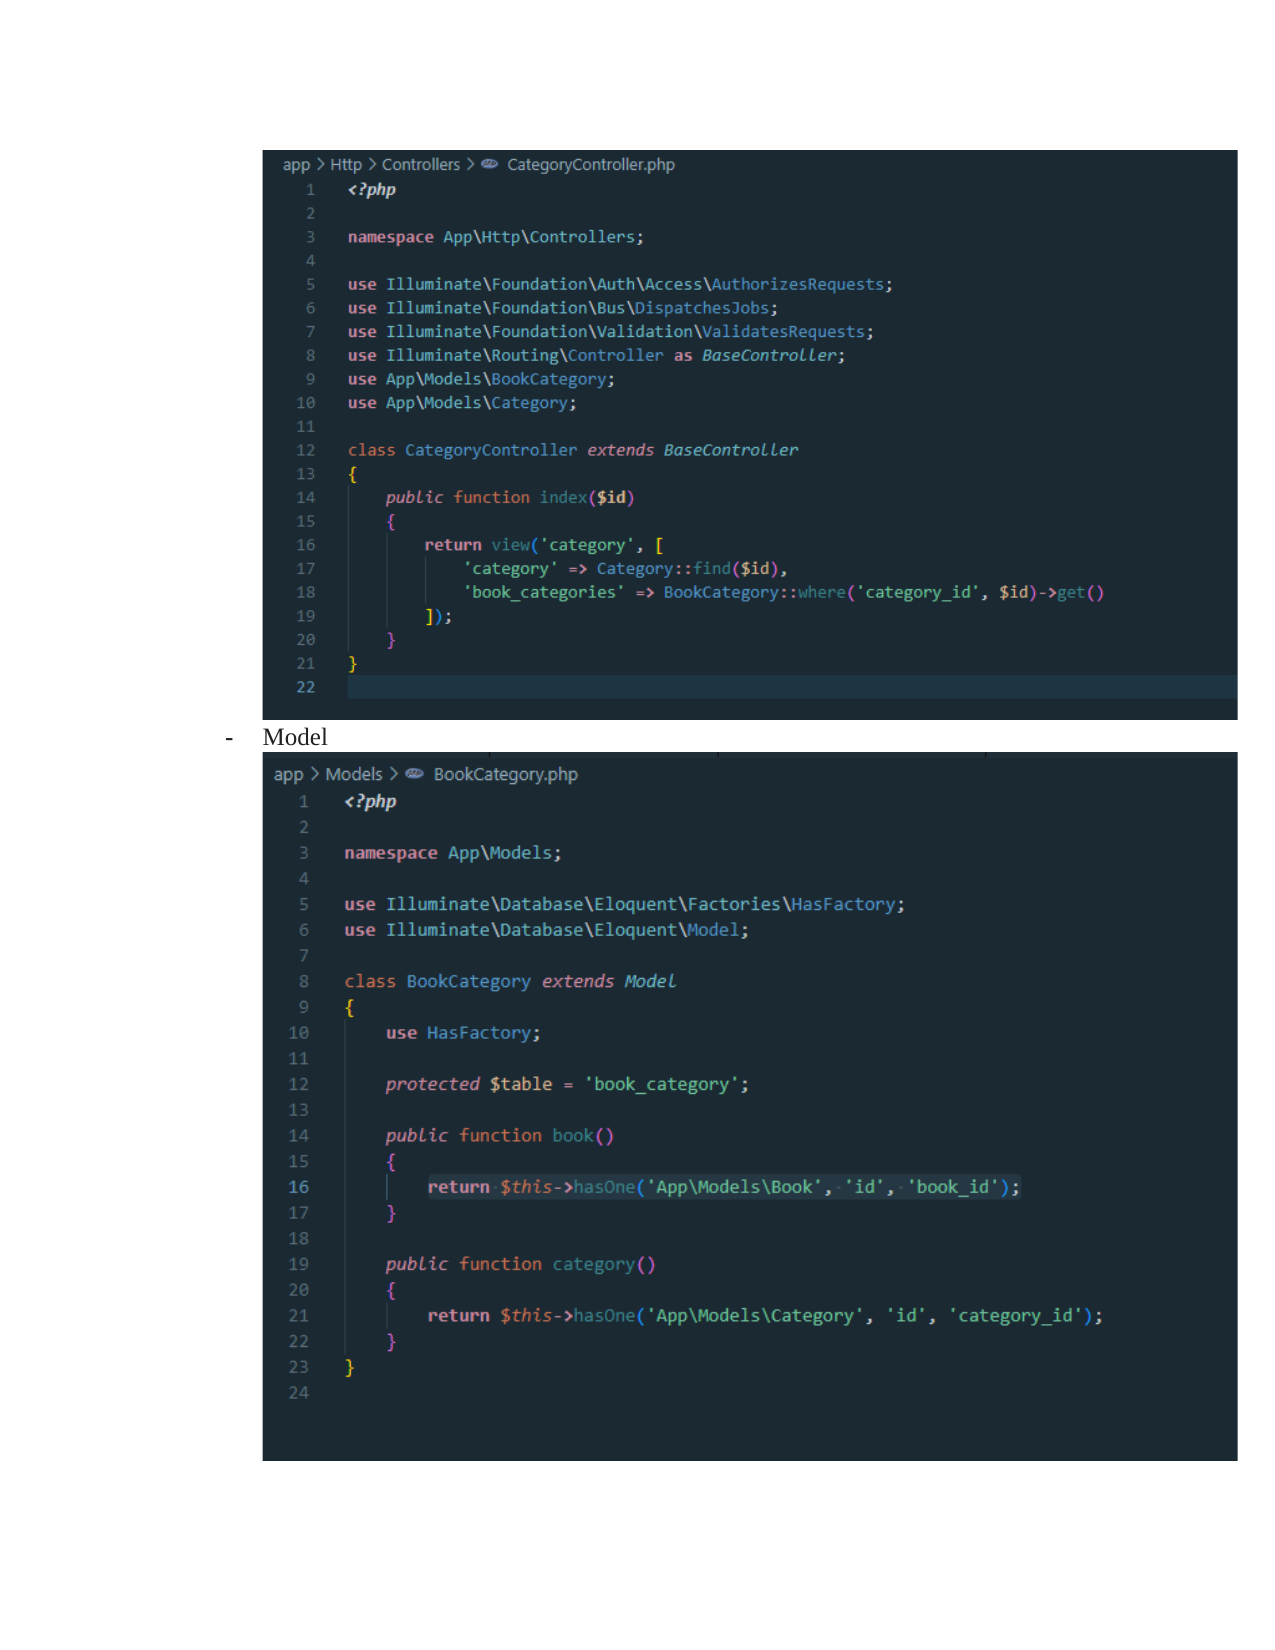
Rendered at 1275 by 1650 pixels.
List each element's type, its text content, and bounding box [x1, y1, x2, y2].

picture [262, 150, 1238, 720]
list Model [225, 722, 1125, 751]
picture [262, 752, 1238, 1461]
